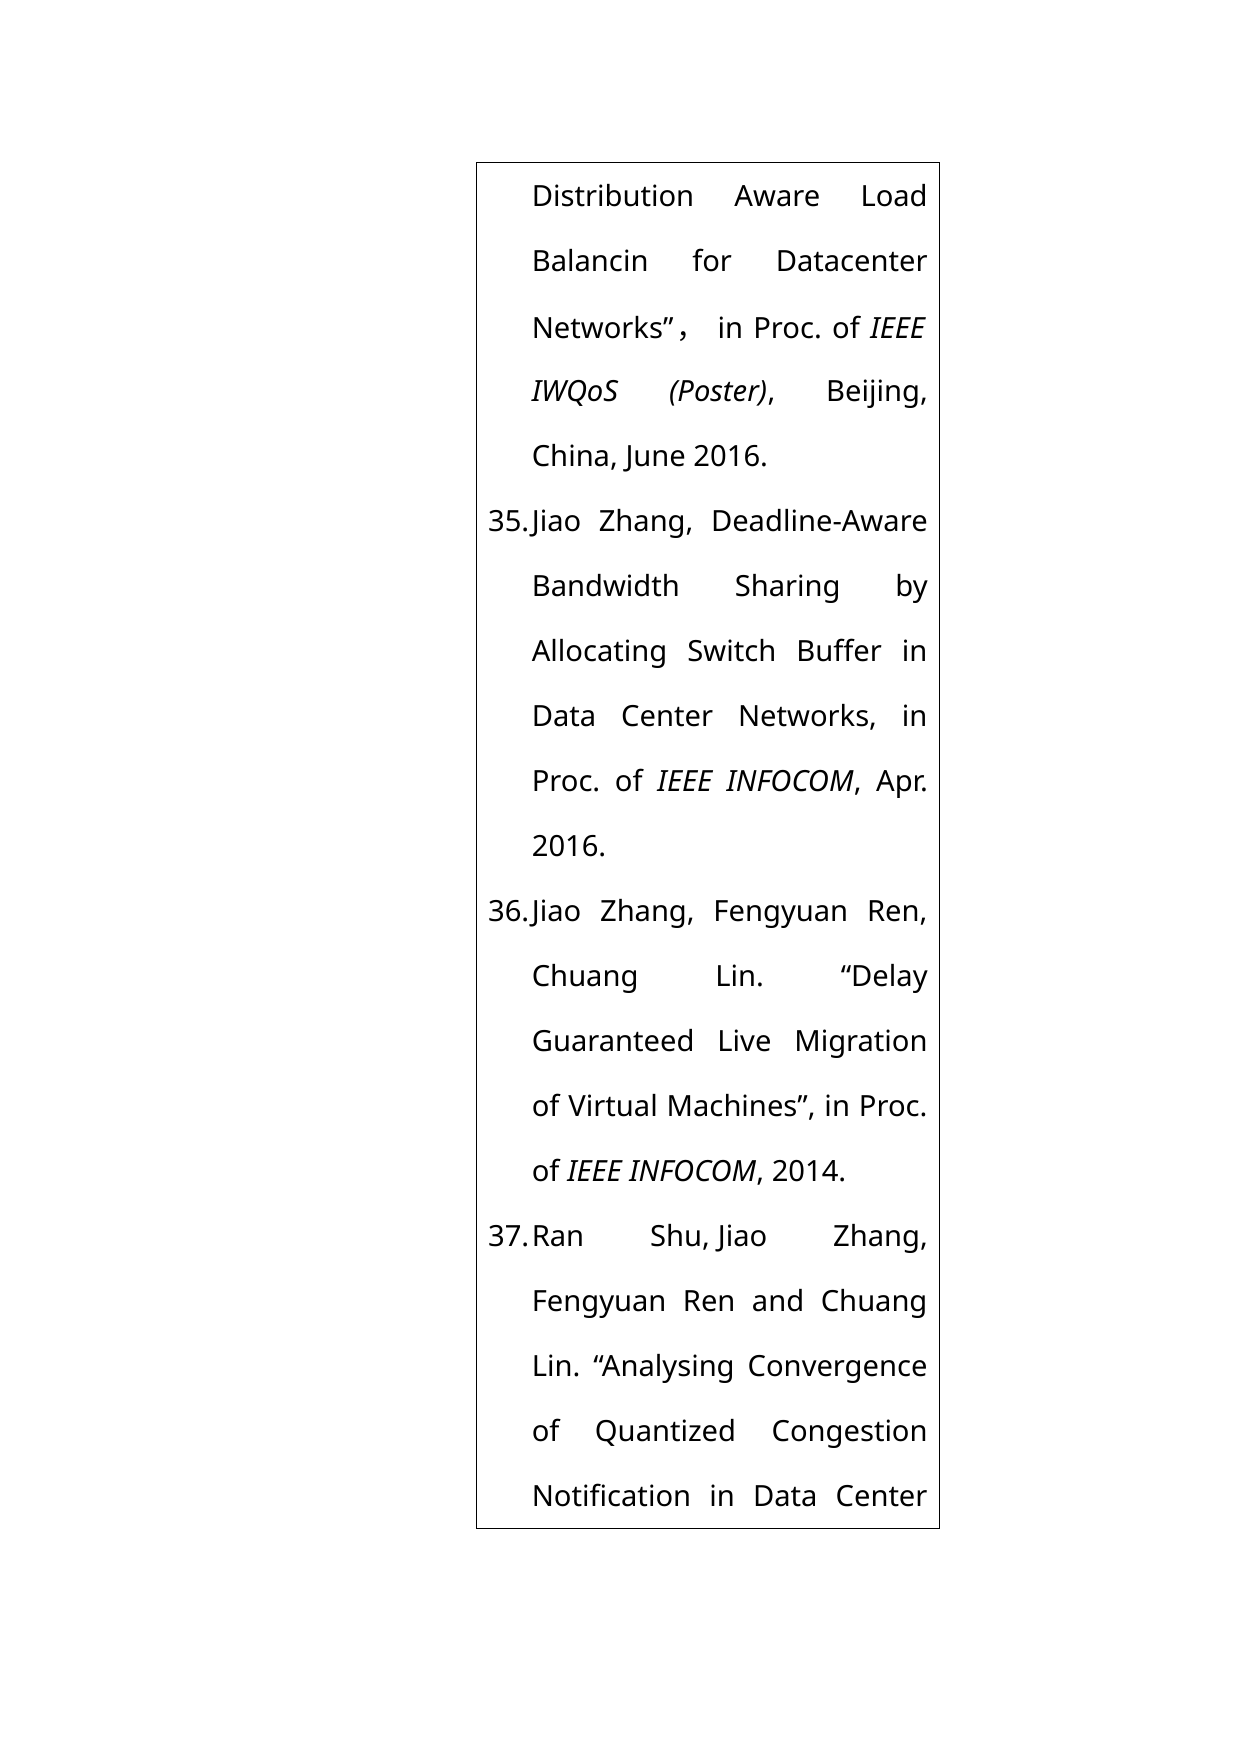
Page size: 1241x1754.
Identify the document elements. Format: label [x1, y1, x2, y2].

table_header [477, 163, 939, 1528]
